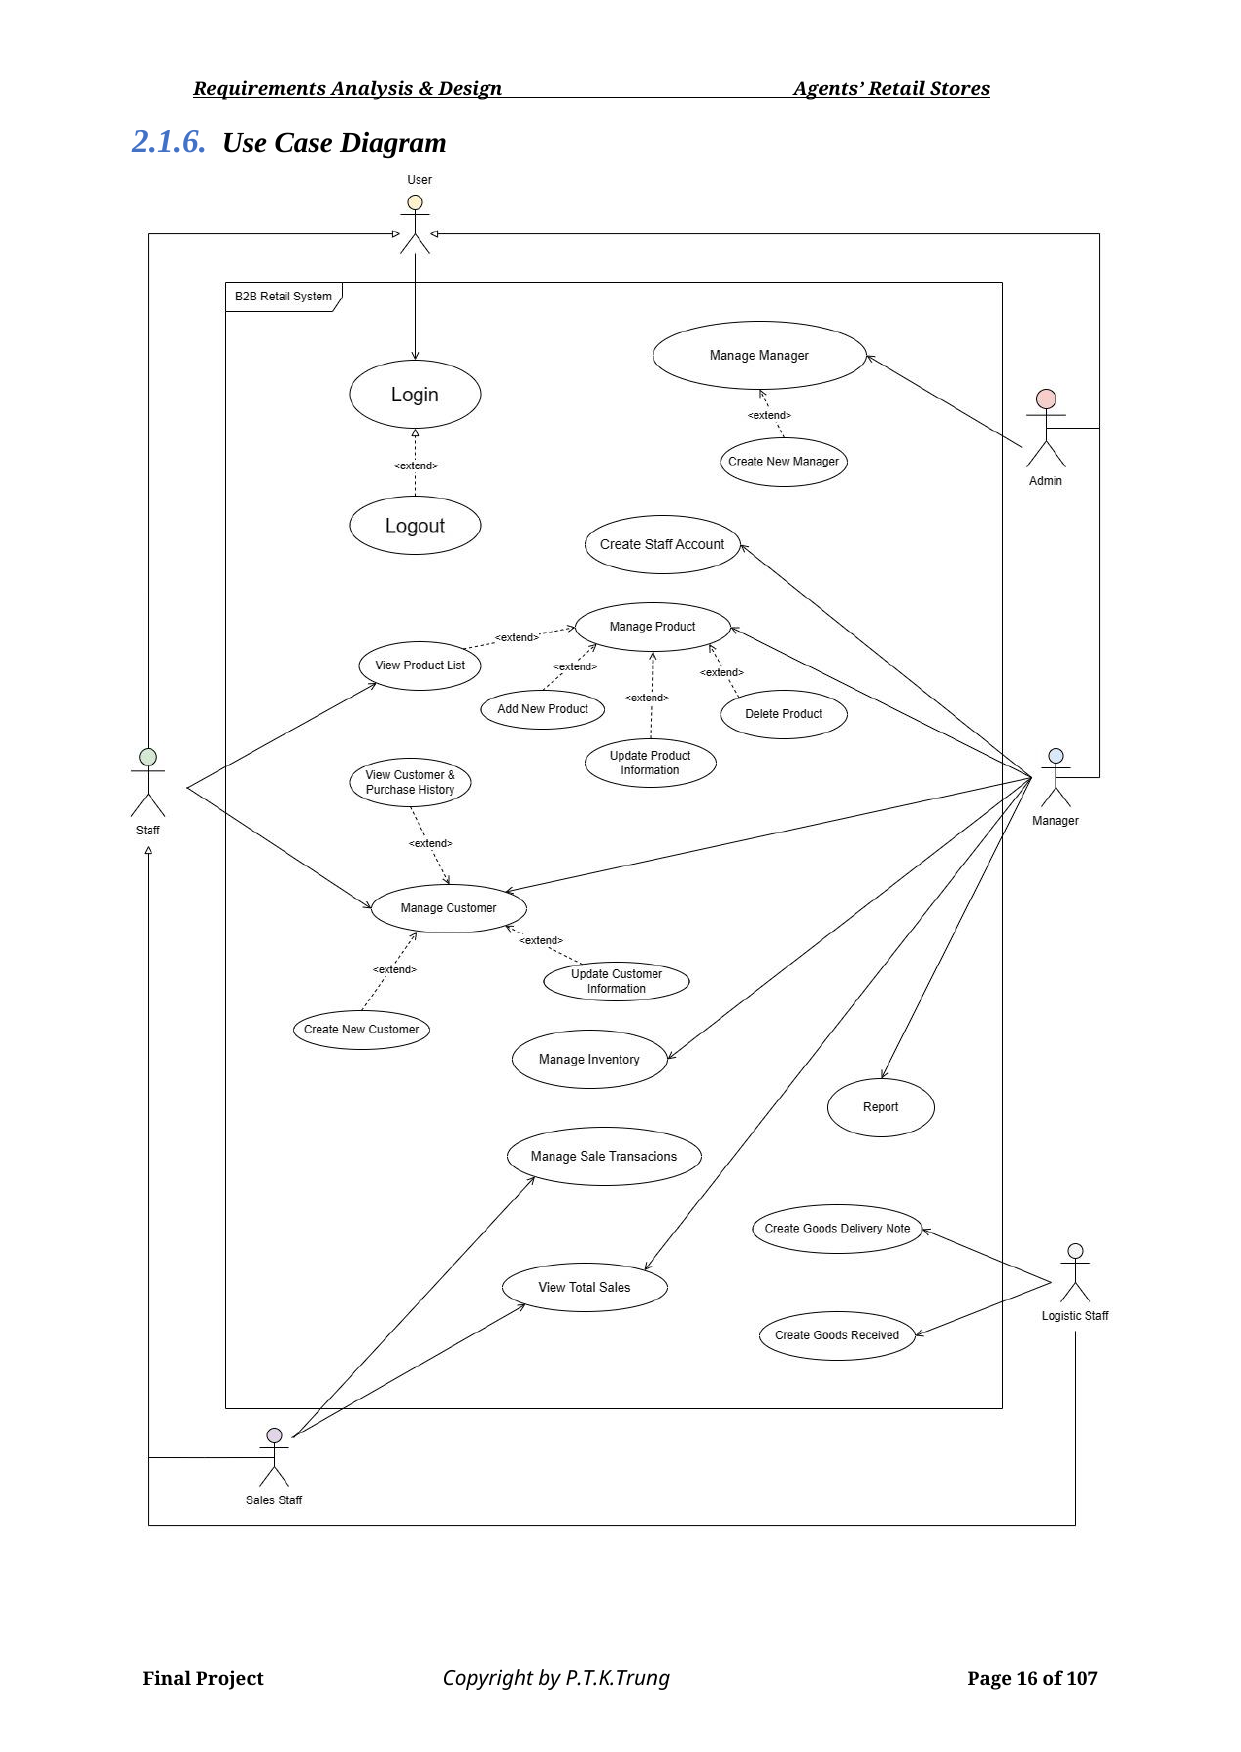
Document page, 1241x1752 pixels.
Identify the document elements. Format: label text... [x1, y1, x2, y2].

subtitle Use Case Diagram [207, 121, 1122, 159]
picture [118, 165, 1123, 1533]
